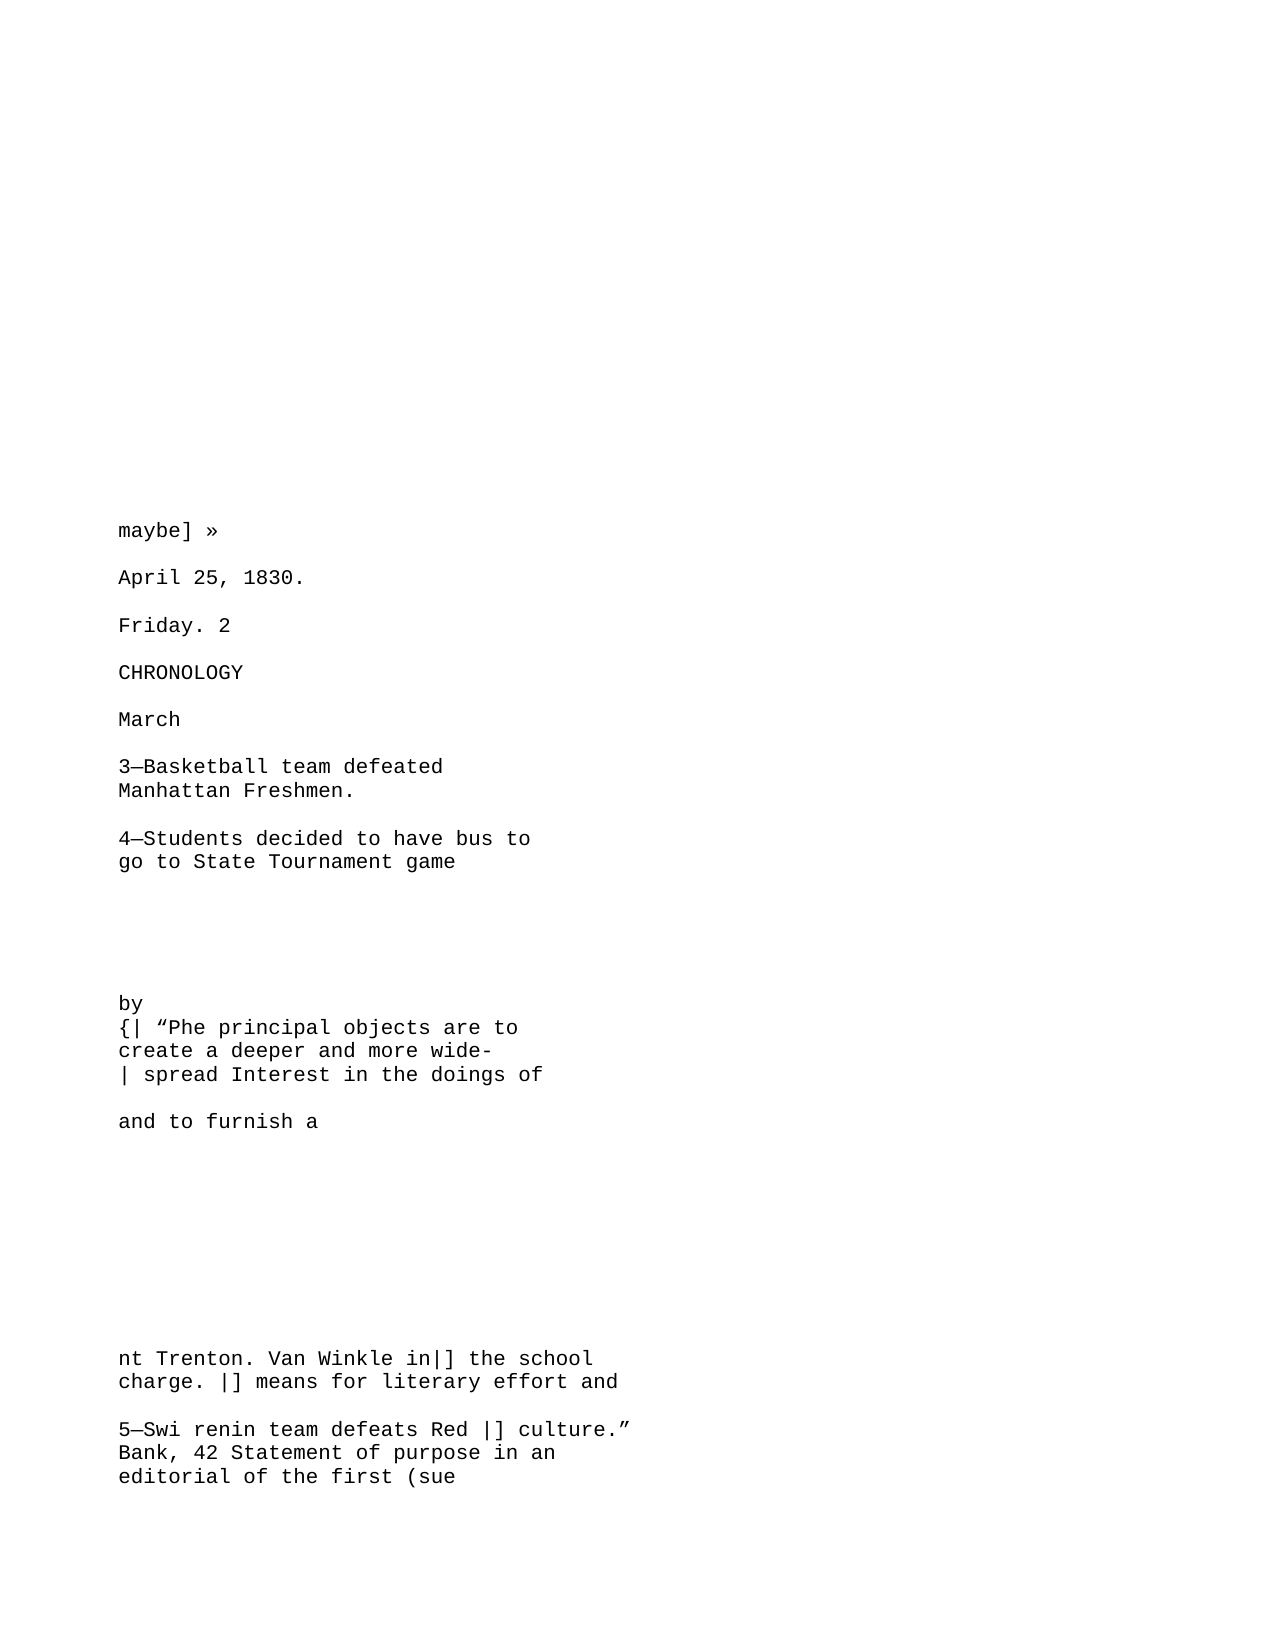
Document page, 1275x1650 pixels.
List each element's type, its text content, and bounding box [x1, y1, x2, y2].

text 5—Swi renin team defeats Red |] culture.” [118, 1419, 1157, 1442]
text April 25, 1830. [118, 567, 1157, 591]
text March [118, 709, 1157, 733]
text editorial of the first (sue [118, 1466, 1157, 1489]
text charge. |] means for literary effort and [118, 1371, 1157, 1395]
text Friday. 2 [118, 615, 1157, 638]
text and to furnish a [118, 1111, 1157, 1135]
text | spread Interest in the doings of [118, 1064, 1157, 1088]
text by [118, 993, 1157, 1017]
text go to State Tournament game [118, 851, 1157, 875]
text 4—Students decided to have bus to [118, 827, 1157, 851]
text create a deeper and more wide- [118, 1040, 1157, 1064]
text {| “Phe principal objects are to [118, 1017, 1157, 1040]
text nt Trenton. Van Winkle in|] the school [118, 1348, 1157, 1371]
text Manhattan Freshmen. [118, 780, 1157, 804]
text Bank, 42 Statement of purpose in an [118, 1442, 1157, 1466]
text CHRONOLOGY [118, 662, 1157, 686]
text 3—Basketball team defeated [118, 757, 1157, 780]
text maybe] » [118, 520, 1157, 544]
